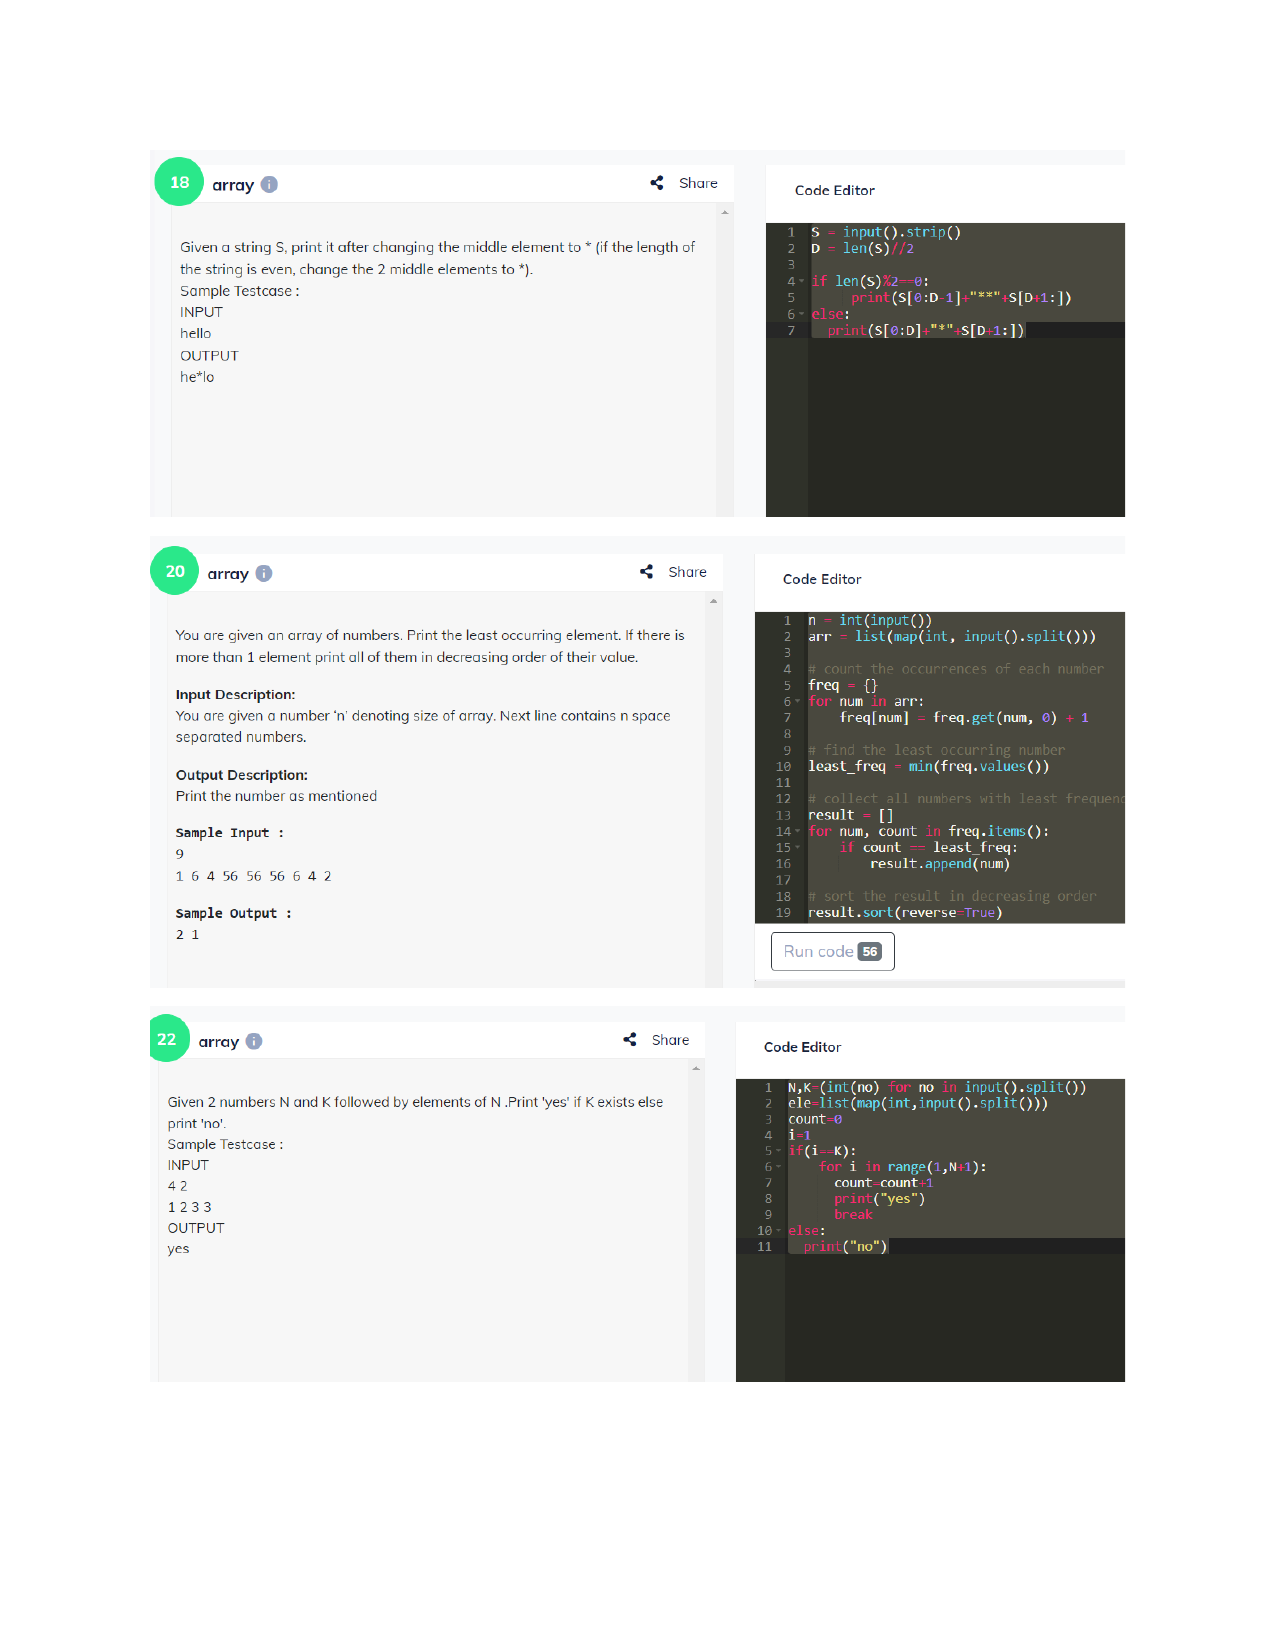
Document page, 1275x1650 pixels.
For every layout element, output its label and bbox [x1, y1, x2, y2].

picture [150, 536, 1125, 988]
picture [150, 150, 1125, 517]
picture [150, 1006, 1125, 1382]
